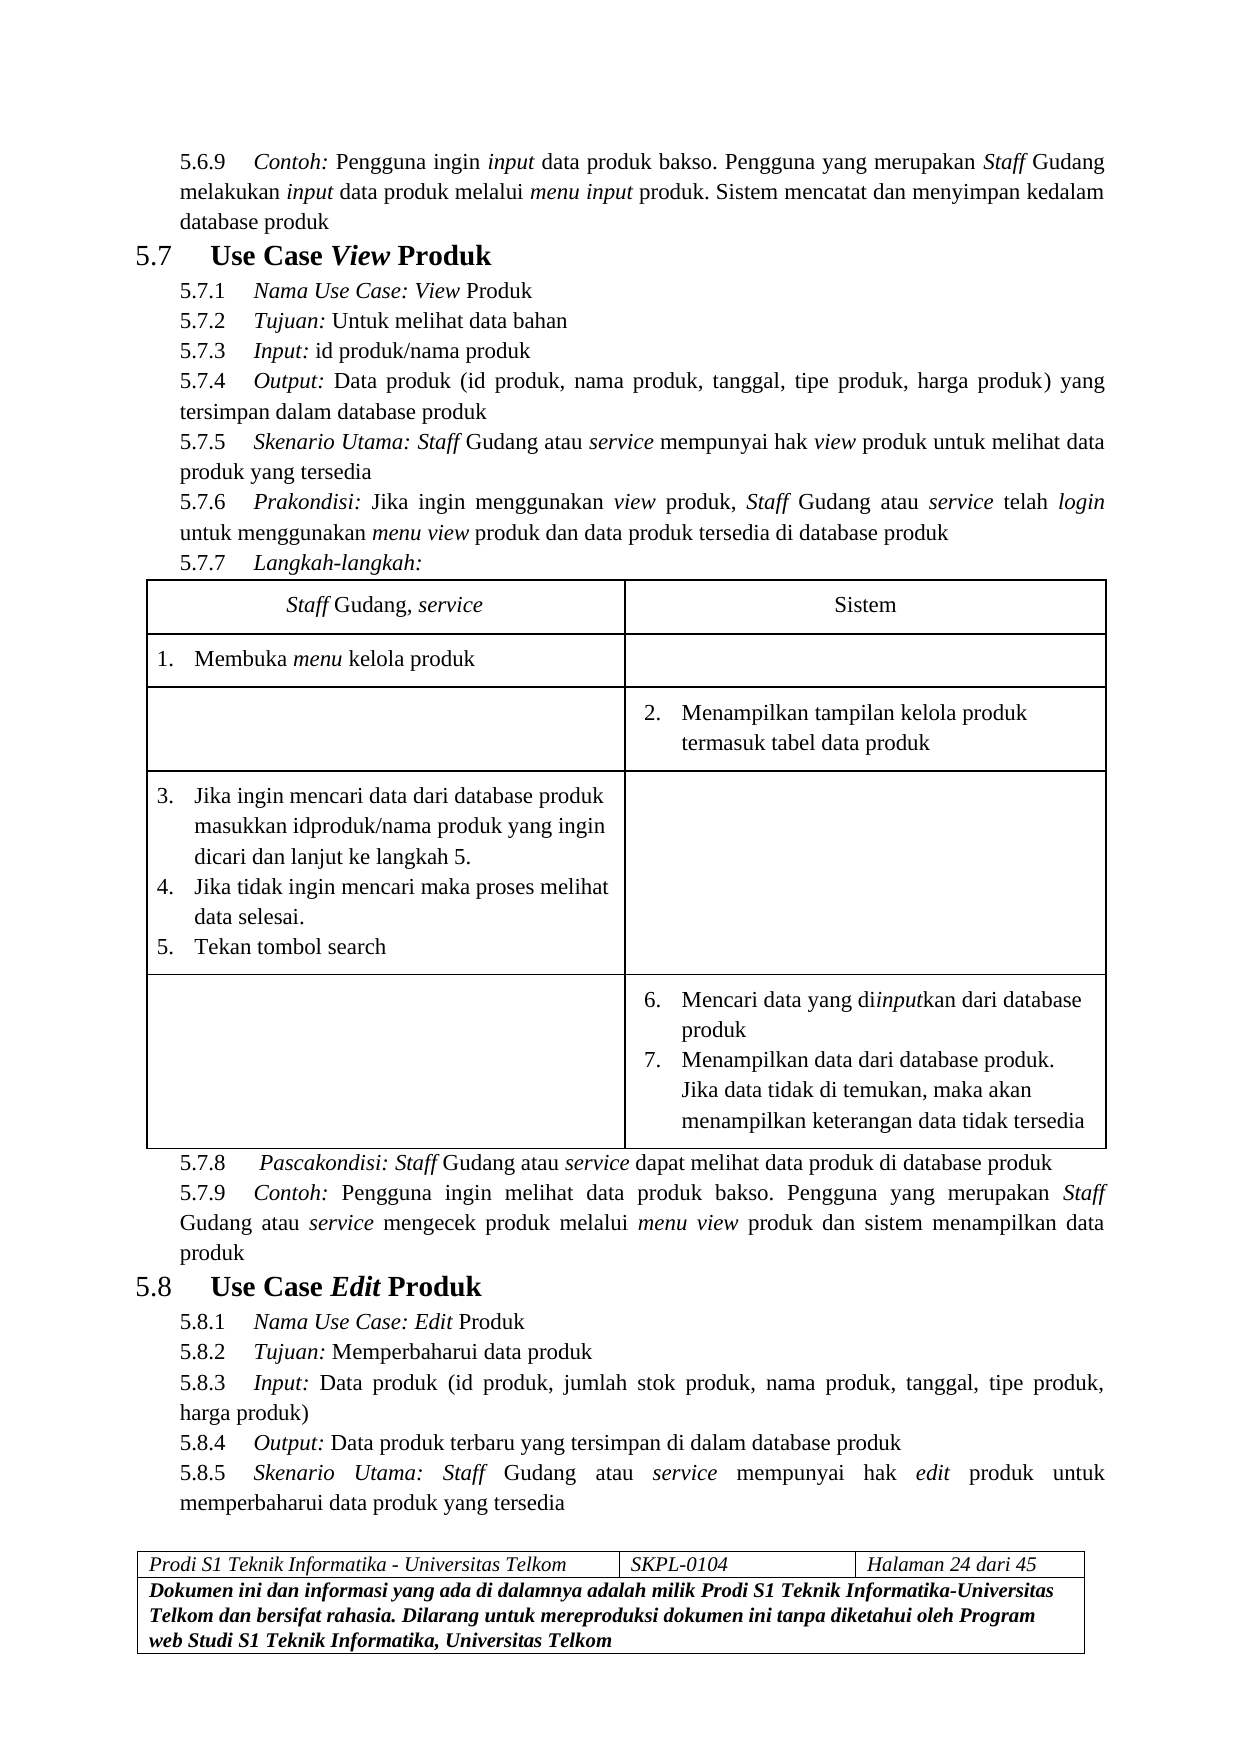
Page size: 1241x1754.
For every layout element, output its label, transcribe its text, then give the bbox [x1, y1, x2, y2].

subtitle Skenario Utama: Staff Gudang atau service mempunyai hak edit produk untuk memperbaharui data produk yang tersedia [179, 1459, 1105, 1516]
subtitle Contoh: Pengguna ingin melihat data produk bakso. Pengguna yang merupakan Staff Gudang atau service mengecek produk melalui menu view produk dan sistem menampilkan data produk [179, 1179, 1105, 1266]
subtitle Tujuan: Untuk melihat data bahan [179, 307, 1105, 333]
table_cell Membuka menu kelola produk [148, 635, 624, 686]
table_cell [148, 688, 624, 770]
subtitle Output: Data produk (id produk, nama produk, tanggal, tipe produk, harga produk) yang tersimpan dalam database produk [179, 367, 1105, 424]
table_header Sistem [626, 581, 1105, 632]
table_cell [148, 975, 624, 1148]
subtitle Prakondisi: Jika ingin menggunakan view produk, Staff Gudang atau service telah login untuk menggunakan menu view produk dan data produk tersedia di database produk [179, 488, 1105, 545]
subtitle Contoh: Pengguna ingin input data produk bakso. Pengguna yang merupakan Staff Gudang melakukan input data produk melalui menu input produk. Sistem mencatat dan menyimpan kedalam database produk [179, 148, 1105, 234]
subtitle Nama Use Case: Edit Produk [179, 1308, 1105, 1334]
table_cell [626, 635, 1105, 686]
subtitle Skenario Utama: Staff Gudang atau service mempunyai hak view produk untuk melihat data produk yang tersedia [179, 428, 1105, 484]
subtitle Use Case View Produk [135, 238, 1105, 272]
subtitle Input: Data produk (id produk, jumlah stok produk, nama produk, tanggal, tipe produk, harga produk) [179, 1368, 1105, 1425]
table_header Staff Gudang, service [148, 581, 624, 632]
subtitle Langkah-langkah: [179, 549, 1105, 575]
subtitle Use Case Edit Produk [135, 1269, 1105, 1303]
subtitle Output: Data produk terbaru yang tersimpan di dalam database produk [179, 1429, 1105, 1455]
table_cell Mencari data yang diinputkan dari database produk Menampilkan data dari database produk. Jika data tidak di temukan, maka akan menampilkan keterangan data tidak tersedia [626, 975, 1105, 1148]
subtitle Pascakondisi: Staff Gudang atau service dapat melihat data produk di database produk [179, 1149, 1105, 1175]
table_cell Jika ingin mencari data dari database produk masukkan idproduk/nama produk yang ingin dicari dan lanjut ke langkah 5. Jika tidak ingin mencari maka proses melihat data selesai. Tekan tombol search [148, 772, 624, 974]
subtitle Nama Use Case: View Produk [179, 277, 1105, 303]
subtitle Input: id produk/nama produk [179, 337, 1105, 364]
subtitle Tujuan: Memperbaharui data produk [179, 1338, 1105, 1365]
table_cell Menampilkan tampilan kelola produk termasuk tabel data produk [626, 688, 1105, 770]
table_cell [626, 772, 1105, 974]
